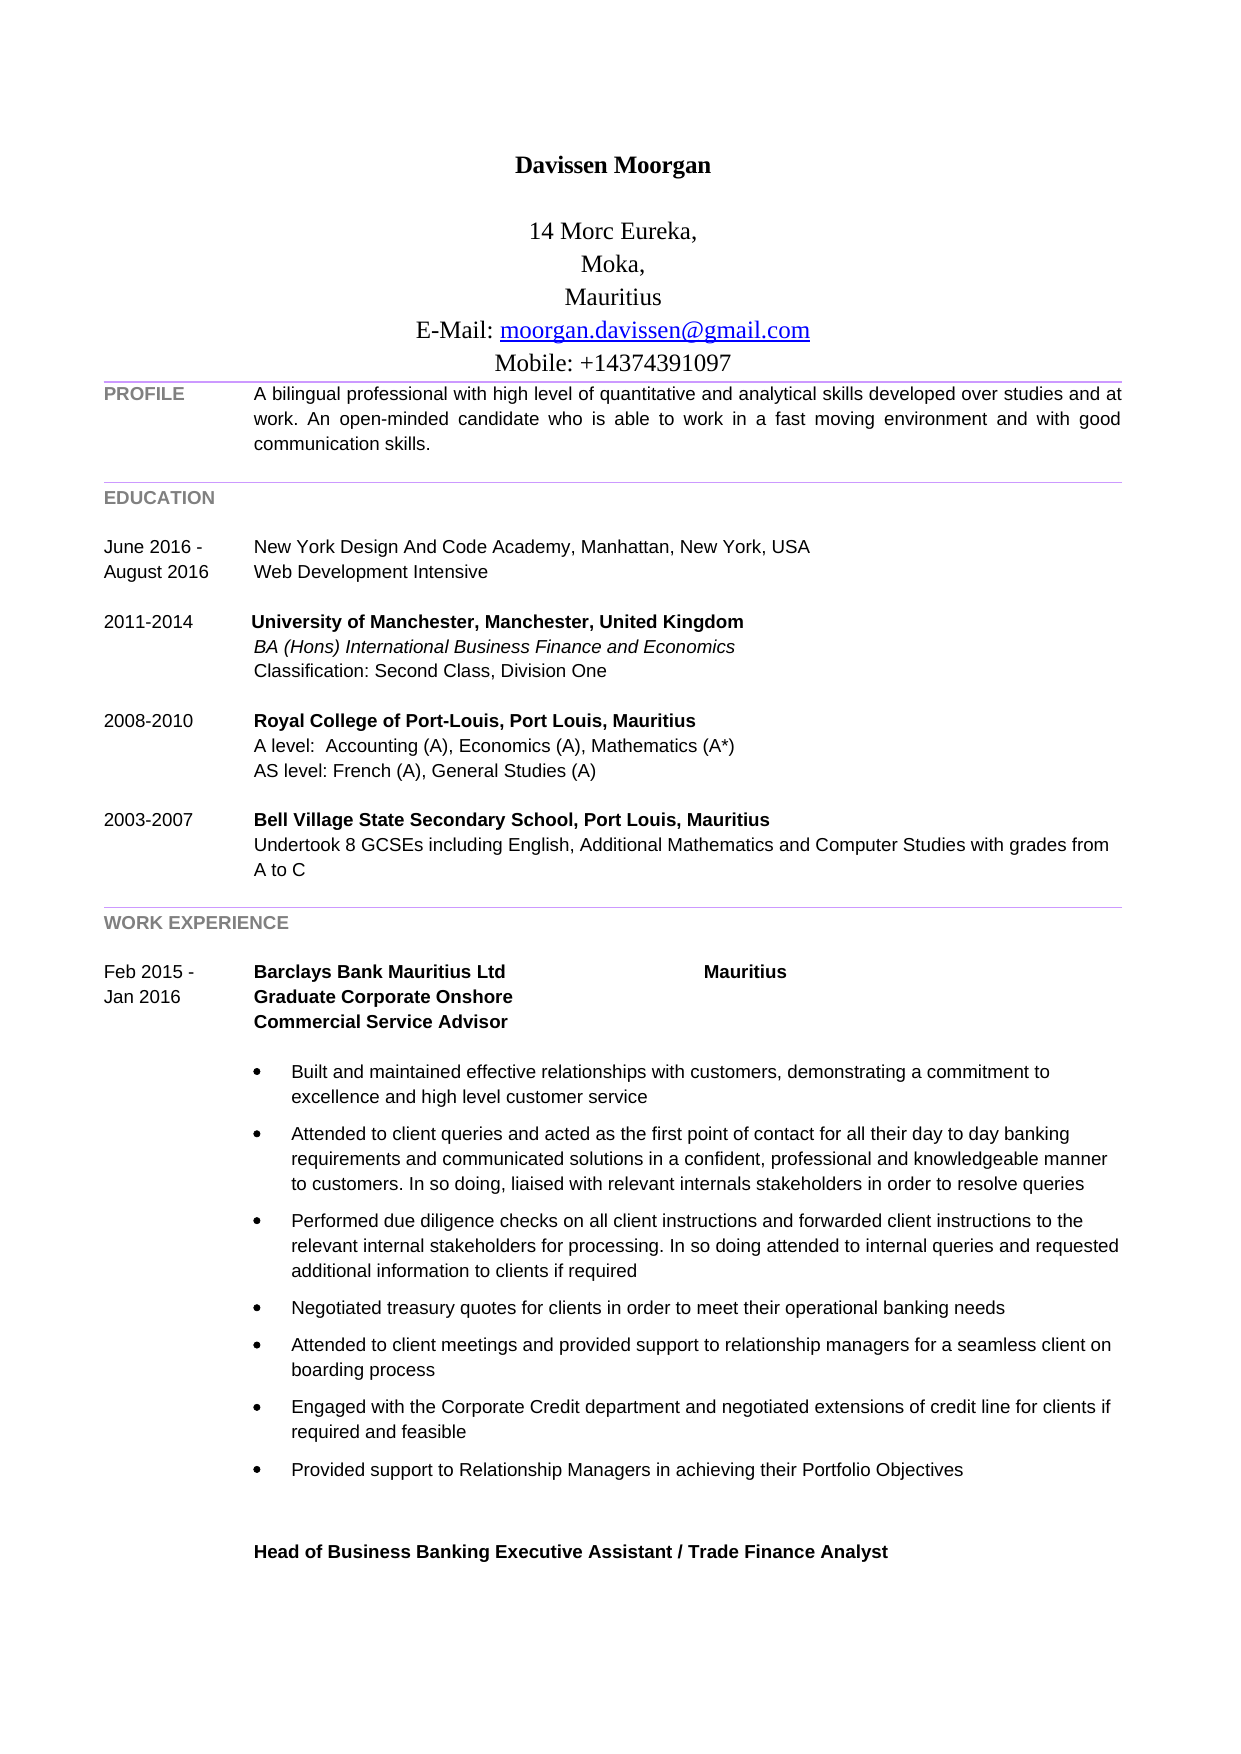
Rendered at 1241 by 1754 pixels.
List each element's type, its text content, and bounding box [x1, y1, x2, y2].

text Classification: Second Class, Division One [178, 660, 1122, 682]
list Built and maintained effective relationships with customers, demonstrating a commitment to excellence and high level customer service [253, 1061, 1122, 1107]
text 2003-2007 Bell Village State Secondary School, Port Louis, Mauritius [103, 809, 1122, 831]
subtitle EDUCATION [103, 487, 1122, 508]
list Provided support to Relationship Managers in achieving their Portfolio Objectives [253, 1458, 1122, 1480]
list Negotiated treasury quotes for clients in order to meet their operational banking needs [253, 1297, 1122, 1318]
subtitle PROFILE A bilingual professional with high level of quantitative and analytical skills developed over studies and at work. An open-minded candidate who is able to work in a fast moving environment and with good communication skills. [103, 382, 1122, 454]
text Jan 2016 Graduate Corporate Onshore [103, 986, 1122, 1008]
text Commercial Service Advisor [178, 1011, 1122, 1032]
text Mobile: +14374391097 [103, 348, 1122, 377]
text A level: Accounting (A), Economics (A), Mathematics (A*) [178, 734, 1122, 756]
text AS level: French (A), General Studies (A) [178, 759, 1122, 781]
text Moka, [103, 249, 1122, 278]
list Attended to client meetings and provided support to relationship managers for a seamless client on boarding process [253, 1334, 1122, 1381]
list Attended to client queries and acted as the first point of contact for all their day to day banking requirements and communicated solutions in a confident, professional and knowledgeable manner to customers. In so doing, liaised with relevant internals stakeholders in order to resolve queries [253, 1123, 1122, 1194]
subtitle June 2016 - New York Design And Code Academy, Manhattan, New York, USA [103, 536, 1122, 558]
text 2011-2014 University of Manchester, Manchester, United Kingdom [103, 611, 1122, 632]
text E-Mail: moorgan.davissen@gmail.com [103, 315, 1122, 344]
text Feb 2015 - Barclays Bank Mauritius Ltd Mauritius [103, 961, 1122, 983]
text 14 Morc Eureka, [103, 216, 1122, 245]
text Undertook 8 GCSEs including English, Additional Mathematics and Computer Studies with grades from A to C [253, 834, 1122, 880]
list Engaged with the Corporate Credit department and negotiated extensions of credit line for clients if required and feasible [253, 1396, 1122, 1443]
list Performed due diligence checks on all client instructions and forwarded client instructions to the relevant internal stakeholders for processing. In so doing attended to internal queries and requested additional information to clients if required [253, 1210, 1122, 1281]
subtitle WORK EXPERIENCE [103, 912, 1122, 933]
subtitle August 2016 Web Development Intensive [103, 561, 1122, 583]
text BA (Hons) International Business Finance and Economics [178, 635, 1122, 657]
text Mauritius [103, 282, 1122, 311]
text Head of Business Banking Executive Assistant / Trade Finance Analyst [253, 1541, 1122, 1563]
subtitle Davissen Moorgan [103, 150, 1122, 179]
text 2008-2010 Royal College of Port-Louis, Port Louis, Mauritius [103, 710, 1122, 731]
